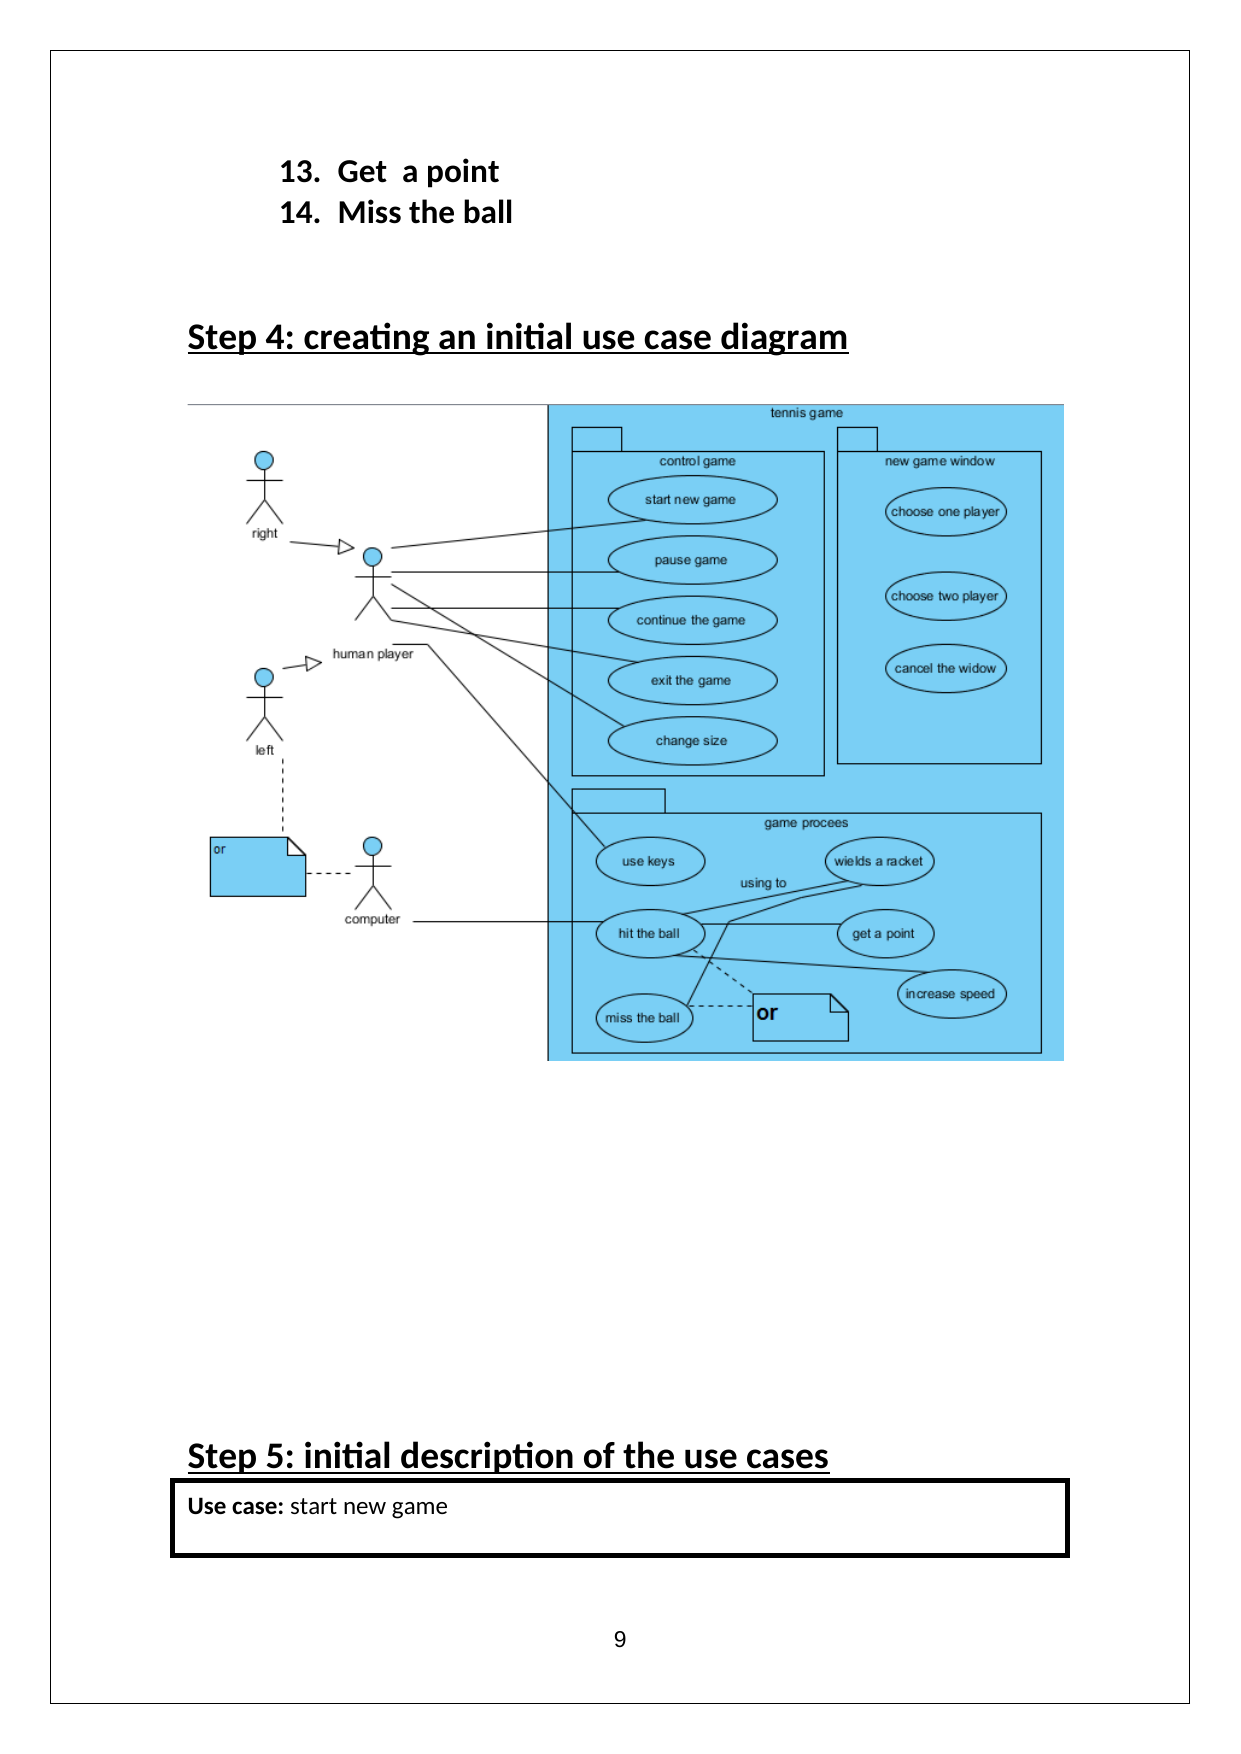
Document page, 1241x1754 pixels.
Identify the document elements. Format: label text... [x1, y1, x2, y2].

list Miss the ball [300, 191, 1053, 231]
picture [187, 404, 1064, 1061]
list Get a point [300, 150, 1053, 191]
table_header Use case: start new game [175, 1483, 1065, 1553]
text Step 5: initial description of the use cases [187, 1432, 1053, 1478]
text Step 4: creating an initial use case diagram [187, 313, 1053, 359]
